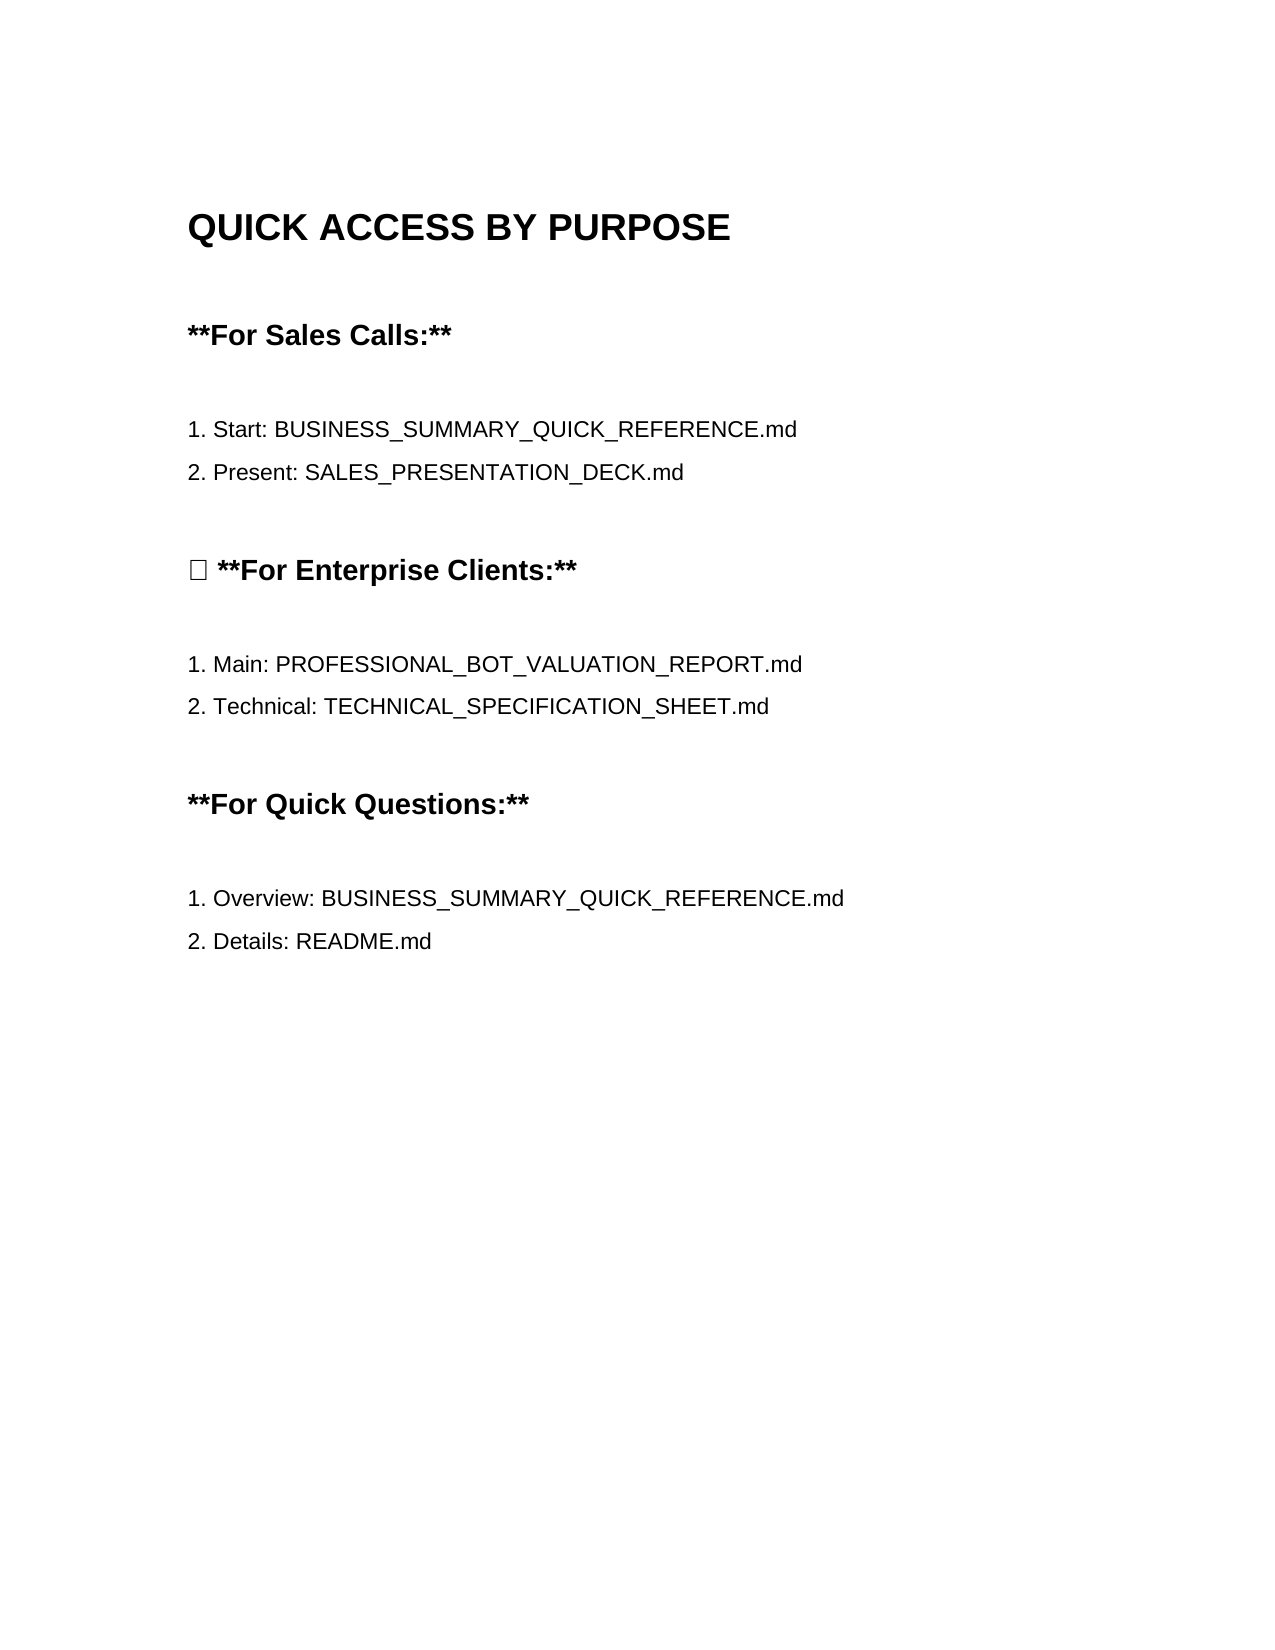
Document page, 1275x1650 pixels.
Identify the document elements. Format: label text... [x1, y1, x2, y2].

subtitle **For Sales Calls:** [187, 318, 1087, 352]
text 1. Overview: BUSINESS_SUMMARY_QUICK_REFERENCE.md [187, 885, 1087, 911]
subtitle **For Quick Questions:** [187, 787, 1087, 821]
text 2. Technical: TECHNICAL_SPECIFICATION_SHEET.md [187, 693, 1087, 720]
text 1. Main: PROFESSIONAL_BOT_VALUATION_REPORT.md [187, 651, 1087, 677]
subtitle QUICK ACCESS BY PURPOSE [187, 205, 1087, 248]
text 2. Details: README.md [187, 928, 1087, 954]
subtitle 🏢 **For Enterprise Clients:** [187, 553, 1087, 586]
text 2. Present: SALES_PRESENTATION_DECK.md [187, 459, 1087, 485]
text 1. Start: BUSINESS_SUMMARY_QUICK_REFERENCE.md [187, 416, 1087, 443]
